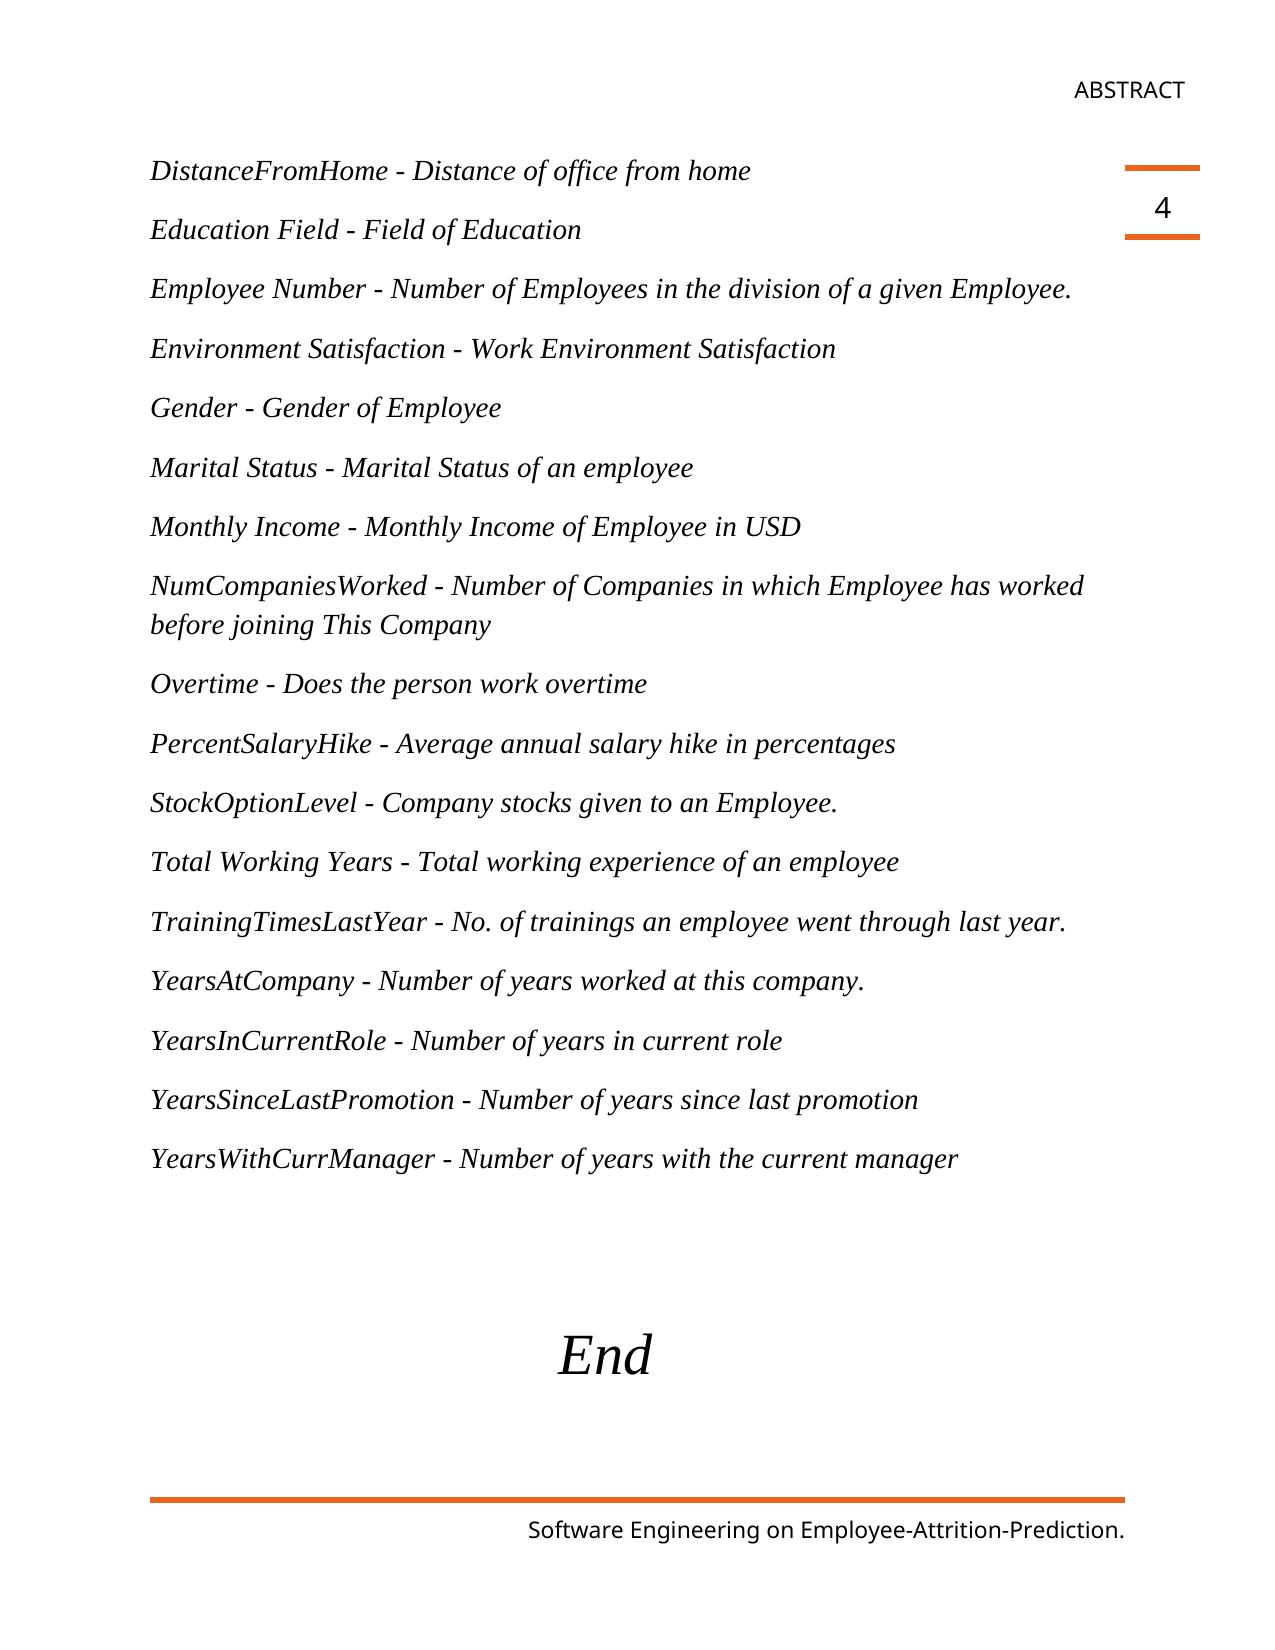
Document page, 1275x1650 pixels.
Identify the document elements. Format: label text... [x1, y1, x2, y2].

text YearsInCurrentRole - Number of years in current role [150, 1023, 1125, 1056]
text Gender - Gender of Employee [150, 390, 1125, 424]
text PercentSalaryHike - Average annual salary hike in percentages [150, 726, 1125, 759]
text YearsSinceLastPromotion - Number of years since last promotion [150, 1082, 1125, 1116]
text YearsWithCurrManager - Number of years with the current manager [150, 1141, 1125, 1175]
text StockOptionLevel - Company stocks given to an Employee. [150, 785, 1125, 819]
text DistanceFromHome - Distance of office from home [150, 153, 1125, 186]
text Employee Number - Number of Employees in the division of a given Employee. [150, 272, 1125, 305]
text TrainingTimesLastYear - No. of trainings an employee went through last year. [150, 904, 1125, 937]
text Total Working Years - Total working experience of an employee [150, 844, 1125, 878]
text Overtime - Does the person work overtime [150, 666, 1125, 700]
text Education Field - Field of Education [150, 212, 1125, 246]
text Marital Status - Marital Status of an employee [150, 450, 1125, 483]
text End [150, 1319, 1125, 1387]
text Monthly Income - Monthly Income of Employee in USD [150, 509, 1125, 543]
text Environment Satisfaction - Work Environment Satisfaction [150, 331, 1125, 364]
text NumCompaniesWorked - Number of Companies in which Employee has worked before joining This Company [150, 568, 1125, 641]
text YearsAtCompany - Number of years worked at this company. [150, 963, 1125, 997]
